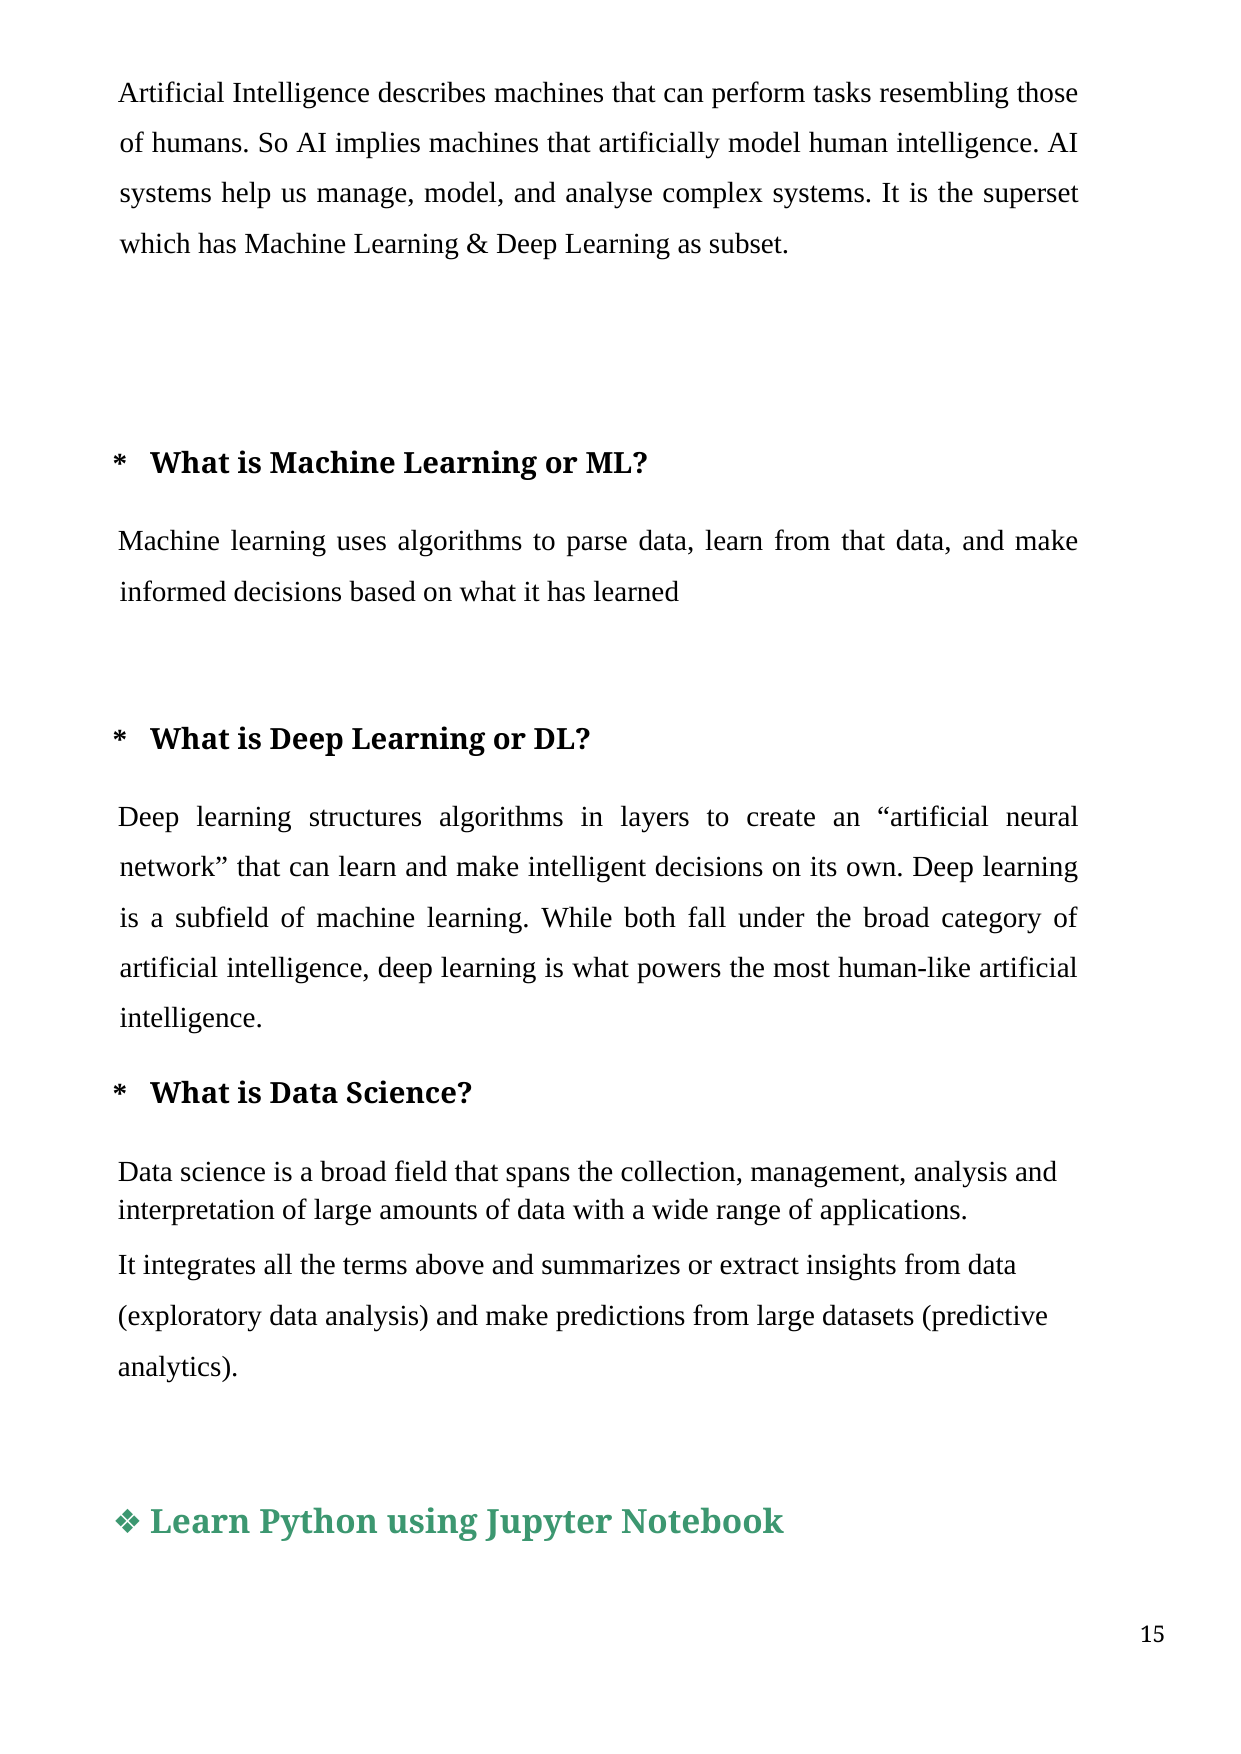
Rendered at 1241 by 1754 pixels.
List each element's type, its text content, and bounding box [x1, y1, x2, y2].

list Learn Python using Jupyter Notebook [112, 1484, 1165, 1553]
text Data science is a broad field that spans the collection, management, analysis and interpretation of large amounts of data with a wide range of applications. [118, 1154, 1070, 1226]
text Artificial Intelligence describes machines that can perform tasks resembling those of humans. So AI implies machines that artificially model human intelligence. AI systems help us manage, model, and analyse complex systems. It is the superset which has Machine Learning & Deep Learning as subset. [118, 75, 1079, 259]
list What is Data Science? [112, 1072, 1079, 1112]
text Machine learning uses algorithms to parse data, learn from that data, and make informed decisions based on what it has learned [118, 523, 1079, 607]
list What is Deep Learning or DL? [112, 718, 1079, 758]
text It integrates all the terms above and summarizes or extract insights from data (exploratory data analysis) and make predictions from large datasets (predictive analytics). [118, 1247, 1165, 1383]
list What is Machine Learning or ML? [112, 442, 1079, 482]
text Deep learning structures algorithms in layers to create an “artificial neural network” that can learn and make intelligent decisions on its own. Deep learning is a subfield of machine learning. While both fall under the broad category of artificial intelligence, deep learning is what powers the most human-like artificial intelligence. [118, 799, 1079, 1034]
